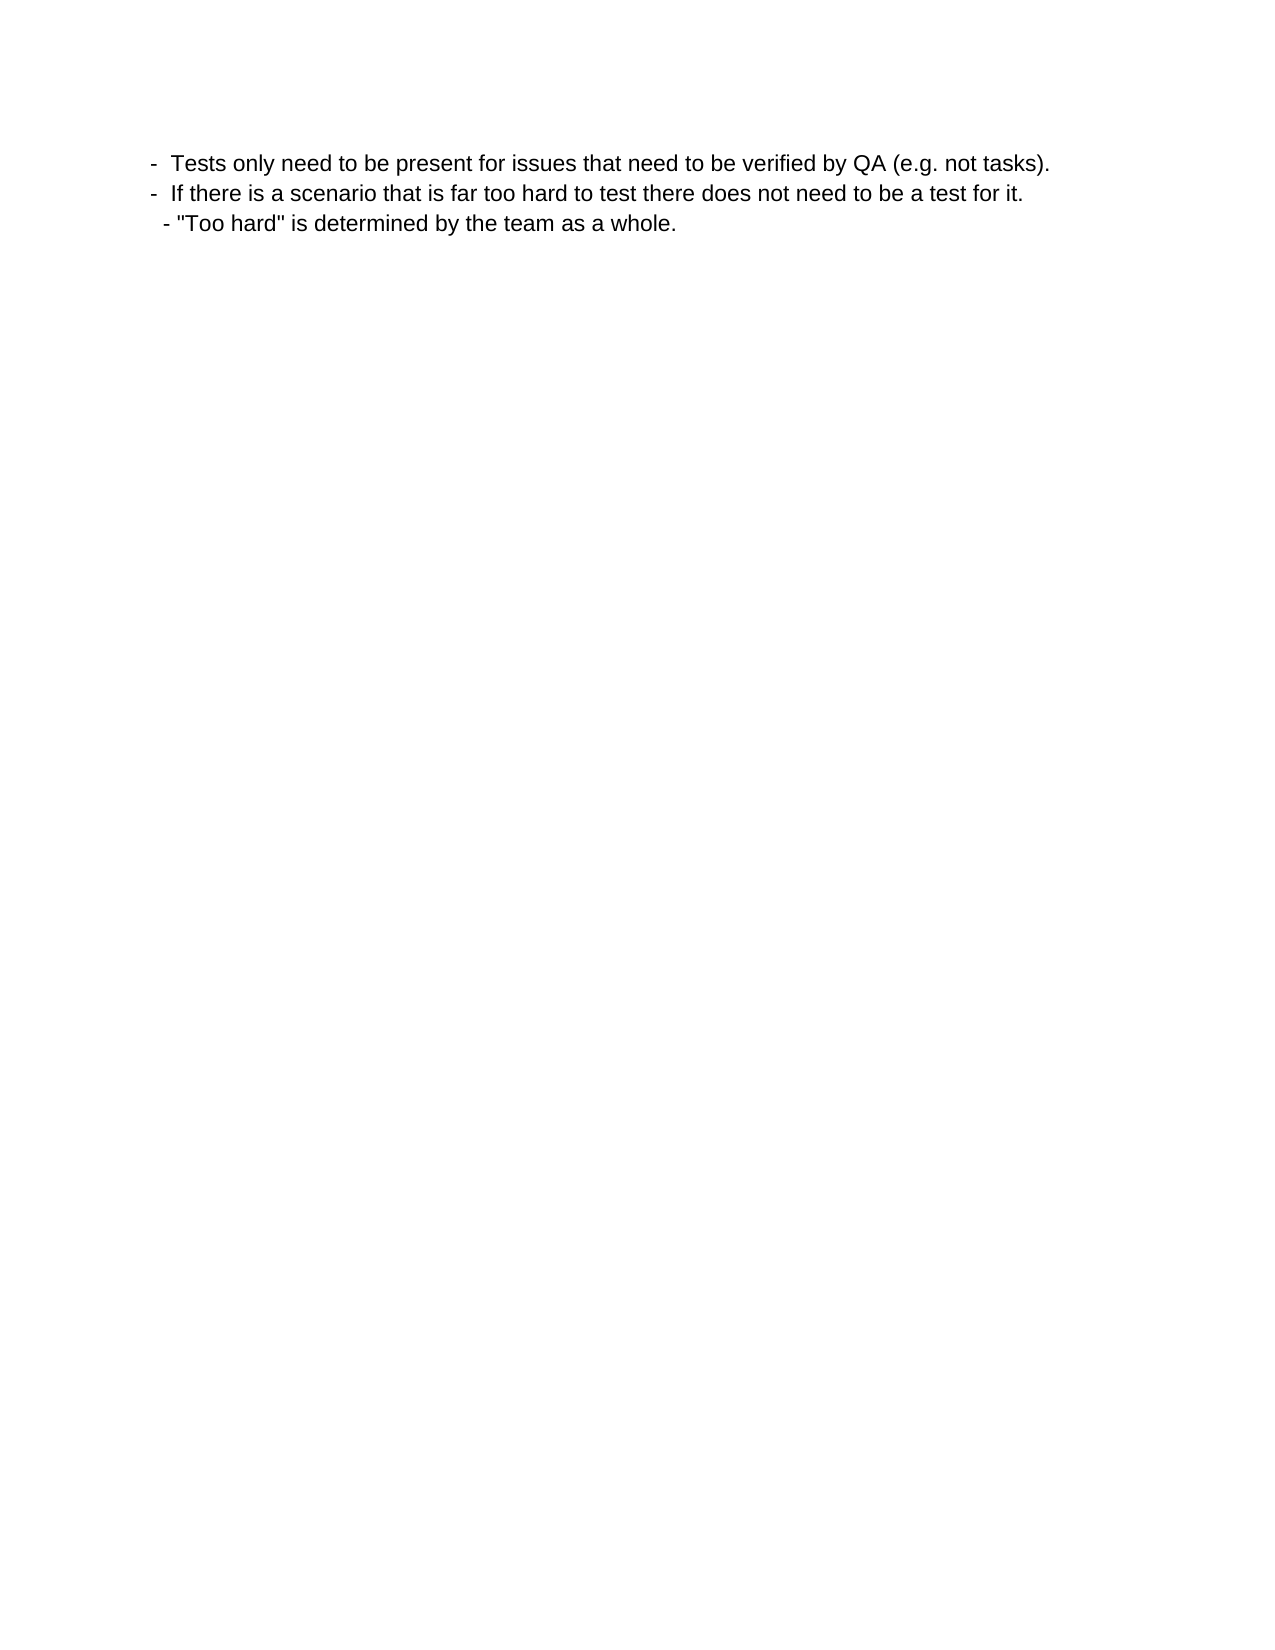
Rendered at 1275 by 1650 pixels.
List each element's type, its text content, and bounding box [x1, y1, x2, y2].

text - If there is a scenario that is far too hard to test there does not need to be a test for it. [150, 180, 1125, 207]
text - "Too hard" is determined by the team as a whole. [150, 210, 1125, 237]
text - Tests only need to be present for issues that need to be verified by QA (e.g. not tasks). [150, 150, 1125, 176]
